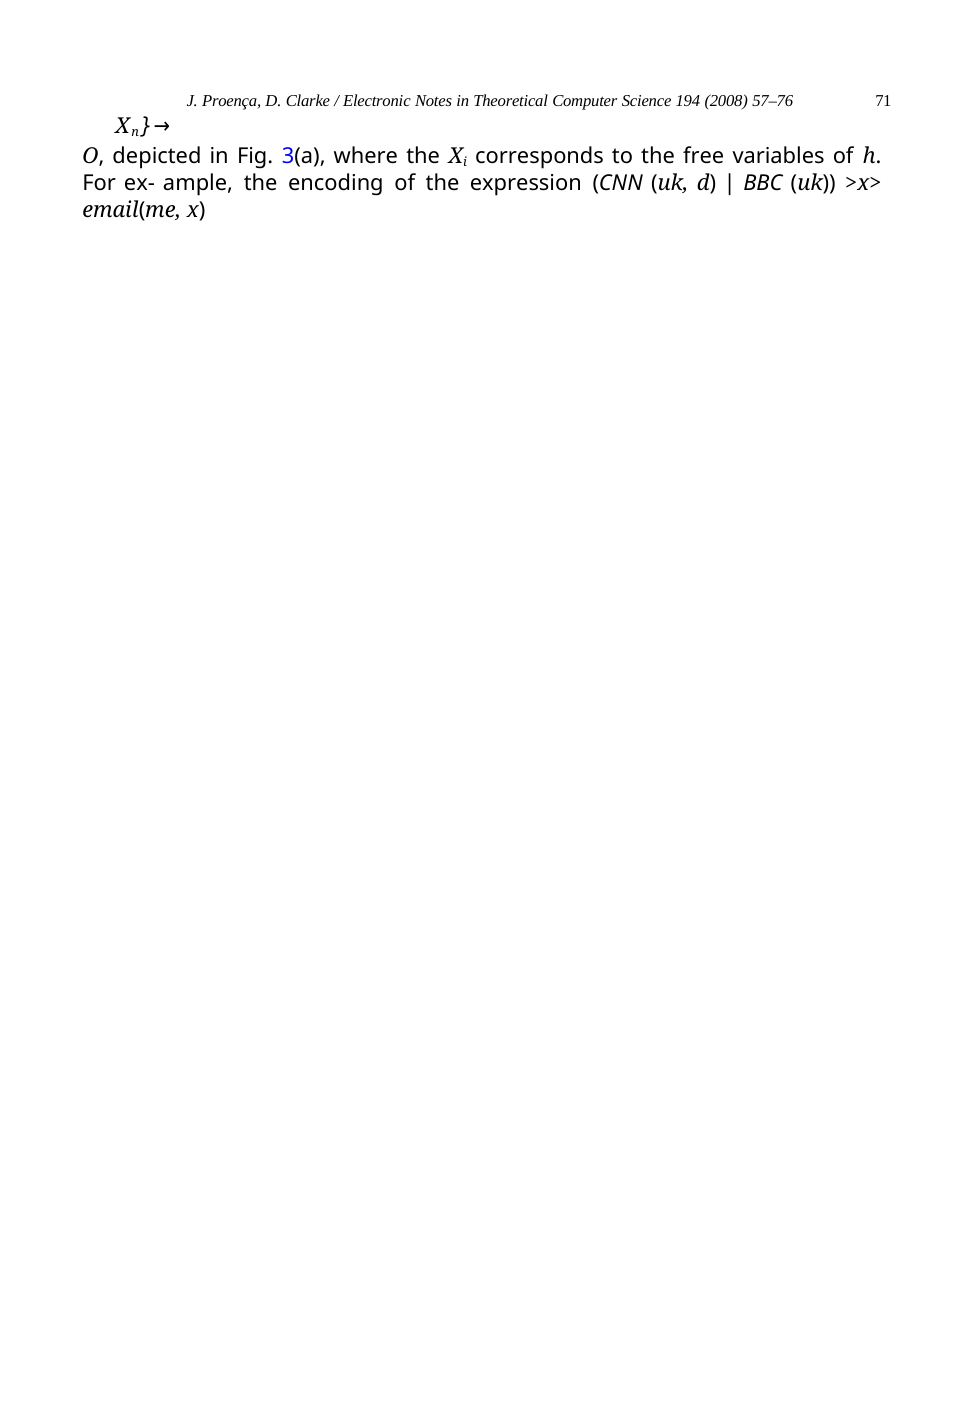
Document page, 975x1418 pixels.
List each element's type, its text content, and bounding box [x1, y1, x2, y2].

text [115, 110, 904, 139]
text O, depicted in Fig. 3(a), where the Xi corresponds to the free variables of h. For ex- ample, the encoding of the expression (CNN (uk, d) | BBC (uk)) >x> email(me, x) [82, 142, 881, 223]
